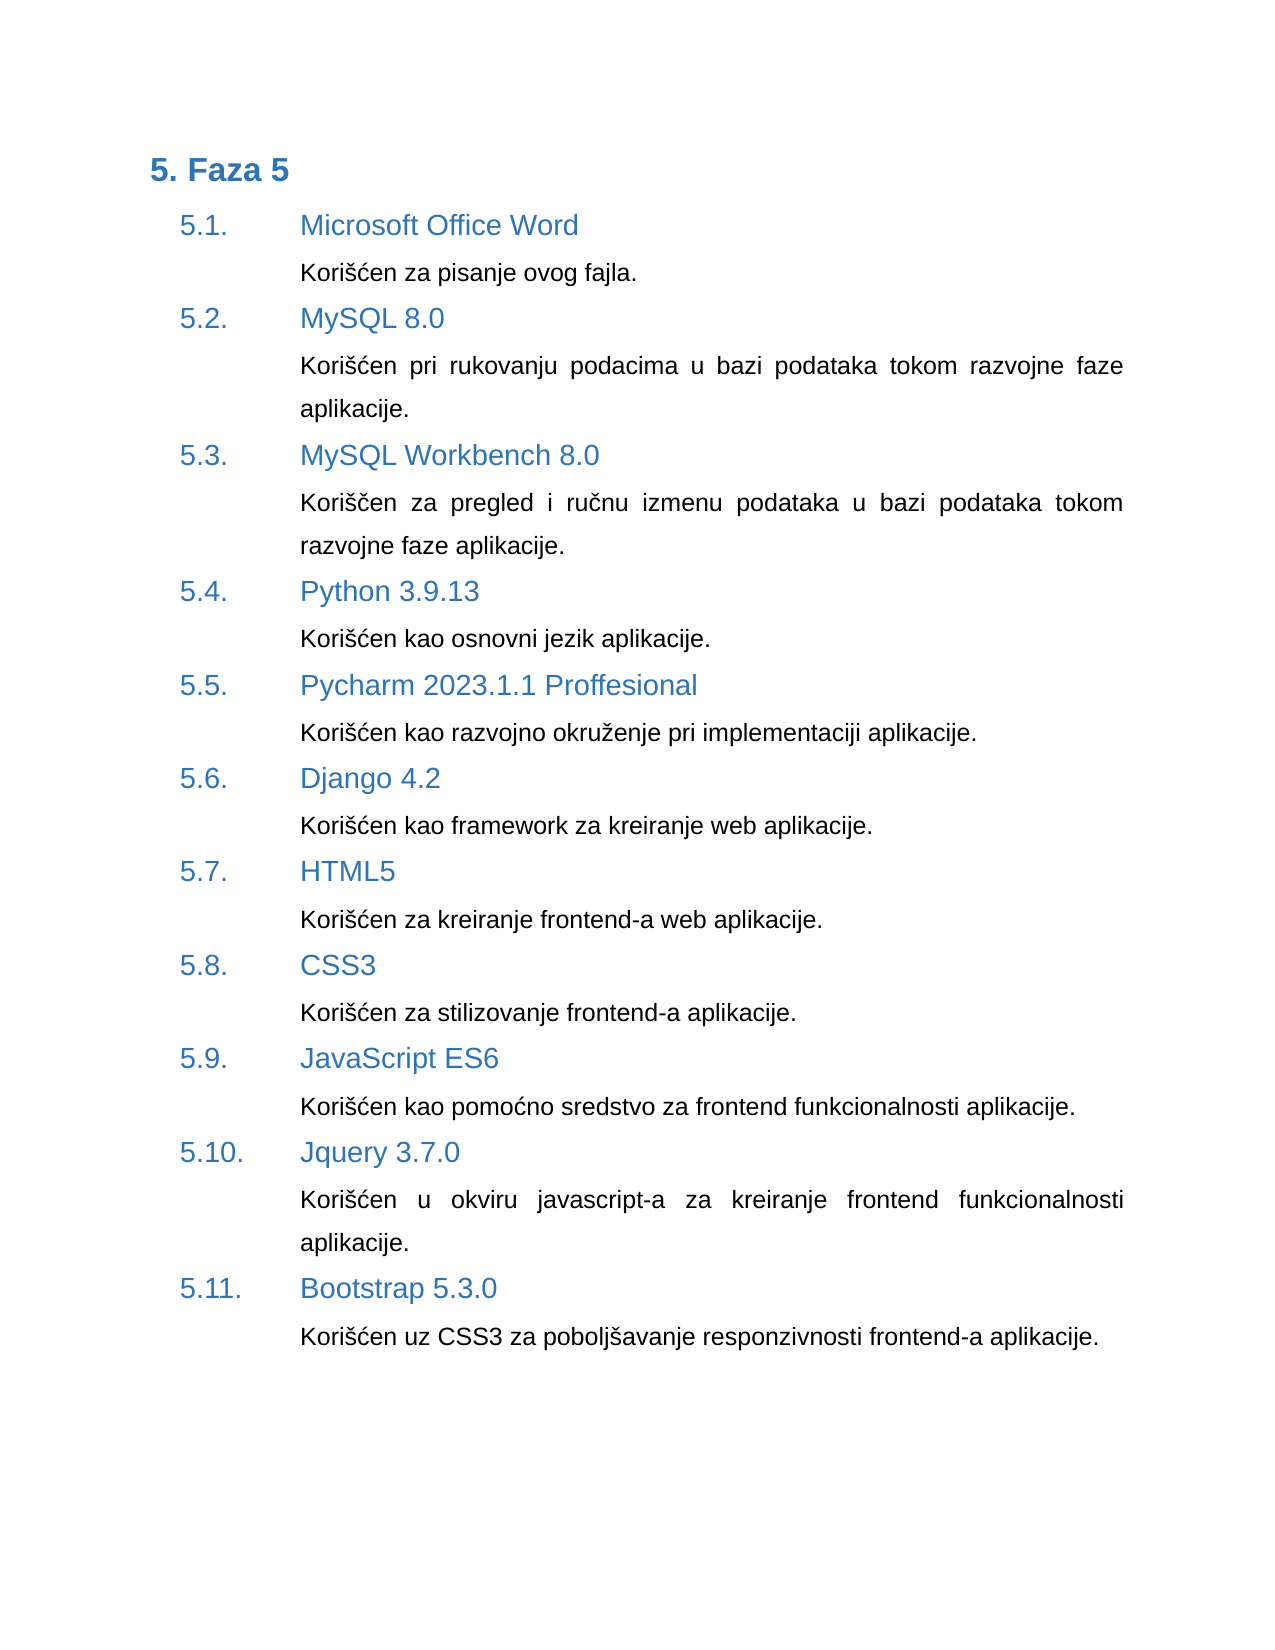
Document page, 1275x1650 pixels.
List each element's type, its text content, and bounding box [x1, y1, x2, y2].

list Bootstrap 5.3.0 [179, 1271, 1125, 1305]
list Korišćen pri rukovanju podacima u bazi podataka tokom razvojne faze aplikacije. [300, 351, 1125, 423]
list Korišćen uz CSS3 za poboljšavanje responzivnosti frontend-a aplikacije. [300, 1322, 1125, 1350]
list Korišćen u okviru javascript-a za kreiranje frontend funkcionalnosti aplikacije. [300, 1185, 1125, 1257]
list Django 4.2 [179, 761, 1125, 794]
list Korišćen za stilizovanje frontend-a aplikacije. [300, 998, 1125, 1027]
list Korišćen kao osnovni jezik aplikacije. [300, 624, 1125, 653]
list Korišćen za pisanje ovog fajla. [300, 258, 1125, 287]
list CSS3 [179, 948, 1125, 981]
list Jquery 3.7.0 [179, 1135, 1125, 1168]
list Korišćen kao pomoćno sredstvo za frontend funkcionalnosti aplikacije. [300, 1092, 1125, 1120]
list Koriščen za pregled i ručnu izmenu podataka u bazi podataka tokom razvojne faze aplikacije. [300, 488, 1125, 560]
list Faza 5 [150, 150, 1125, 188]
list Korišćen za kreiranje frontend-a web aplikacije. [300, 905, 1125, 933]
list MySQL Workbench 8.0 [179, 438, 1125, 471]
list MySQL 8.0 [179, 301, 1125, 334]
list Korišćen kao razvojno okruženje pri implementaciji aplikacije. [262, 718, 1125, 747]
list Korišćen kao framework za kreiranje web aplikacije. [300, 811, 1125, 840]
list Python 3.9.13 [179, 574, 1125, 608]
list HTML5 [179, 854, 1125, 888]
list Pycharm 2023.1.1 Proffesional [179, 668, 1125, 701]
list Microsoft Office Word [179, 208, 1125, 241]
list JavaScript ES6 [179, 1041, 1125, 1075]
